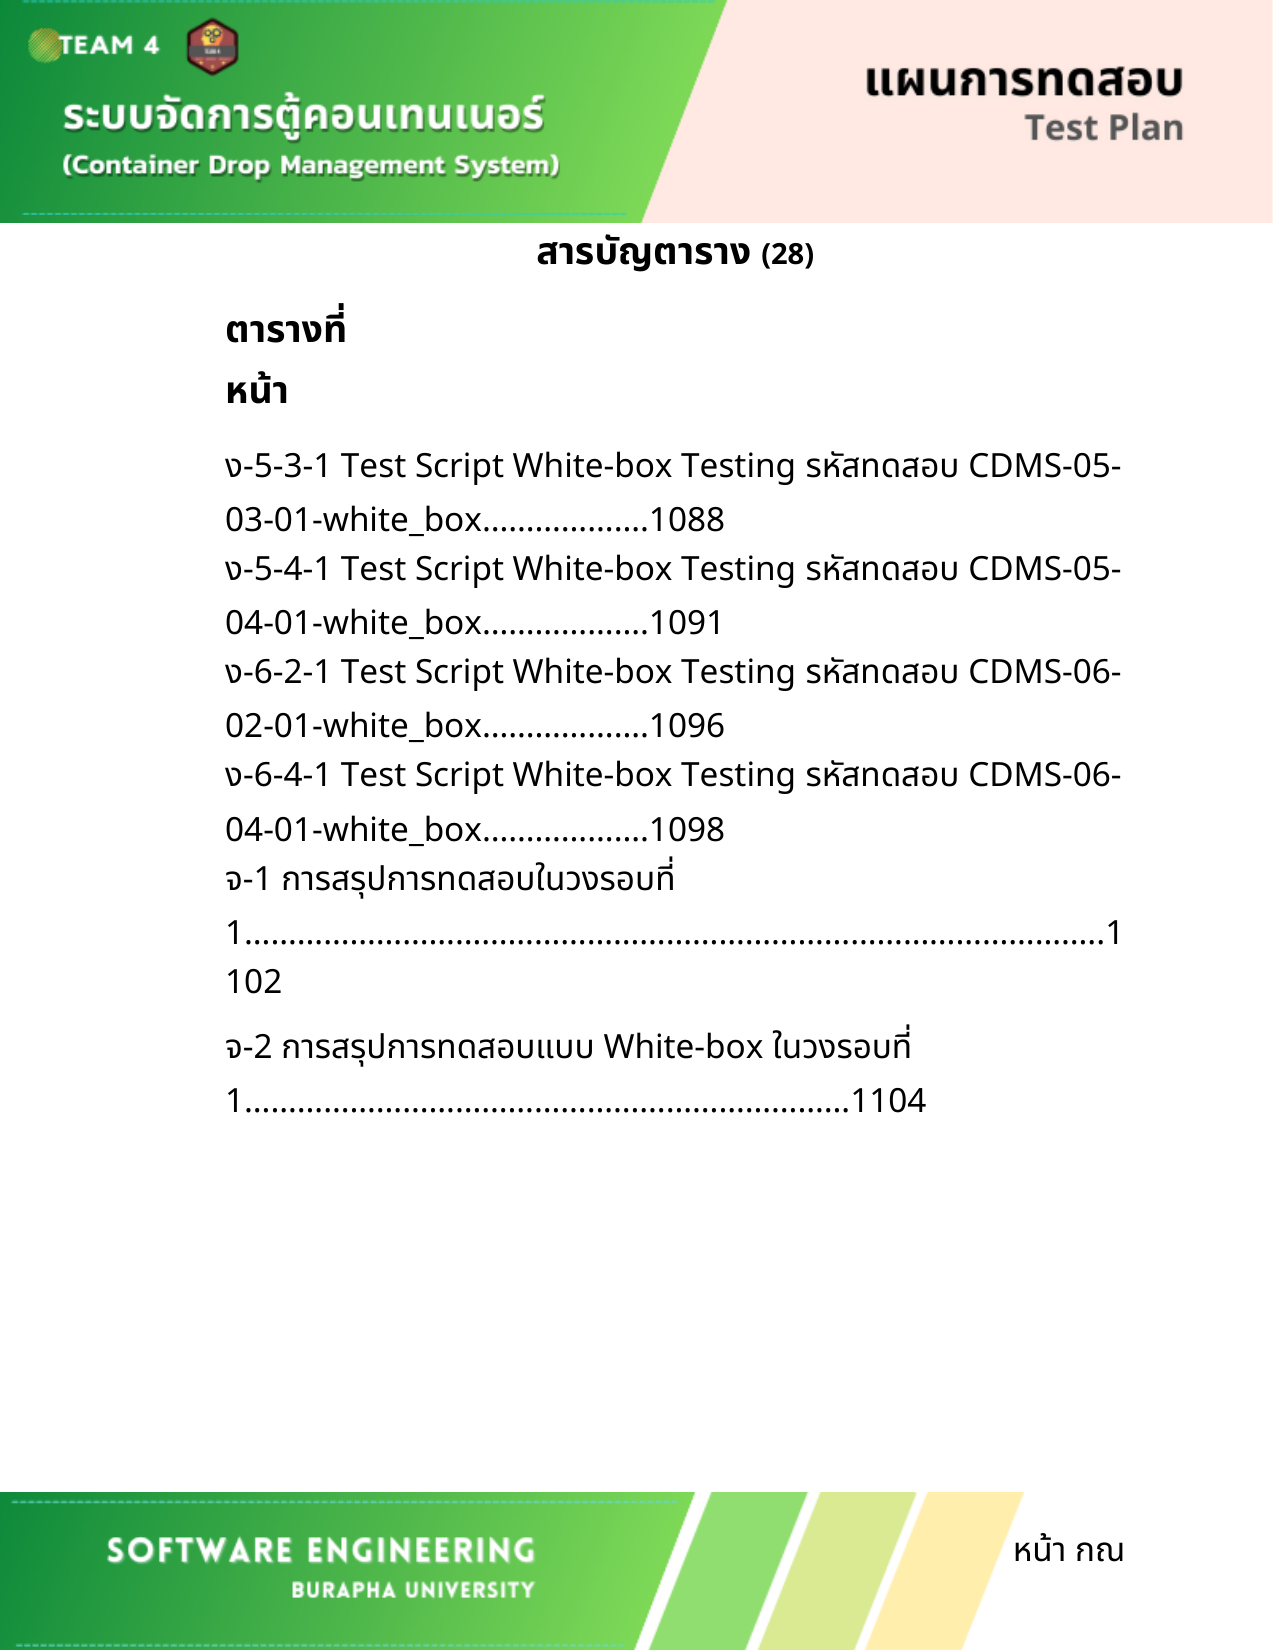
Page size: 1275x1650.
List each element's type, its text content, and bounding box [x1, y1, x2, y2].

text ง-5-3-1 Test Script White-box Testing รหัสทดสอบ CDMS-05-03-01-white_box……………….1088 [225, 442, 1125, 541]
text ง-5-4-1 Test Script White-box Testing รหัสทดสอบ CDMS-05-04-01-white_box……………….1091 [225, 545, 1125, 644]
text ง-6-4-1 Test Script White-box Testing รหัสทดสอบ CDMS-06-04-01-white_box……………….1098 [225, 751, 1125, 851]
text ง-6-2-1 Test Script White-box Testing รหัสทดสอบ CDMS-06-02-01-white_box……………….1096 [225, 648, 1125, 748]
text จ-1 การสรุปการทดสอบในวงรอบที่ 1……………………………………………………………………………………..1102 [225, 854, 1125, 1003]
picture [0, 0, 1273, 223]
text ตารางที่ หน้า [225, 303, 1125, 421]
text จ-2 การสรุปการทดสอบแบบ White-box ในวงรอบที่ 1……………………………………………………………1104 [225, 1023, 1125, 1123]
picture [0, 1492, 1275, 1650]
text สารบัญตาราง (28) [225, 225, 1125, 282]
